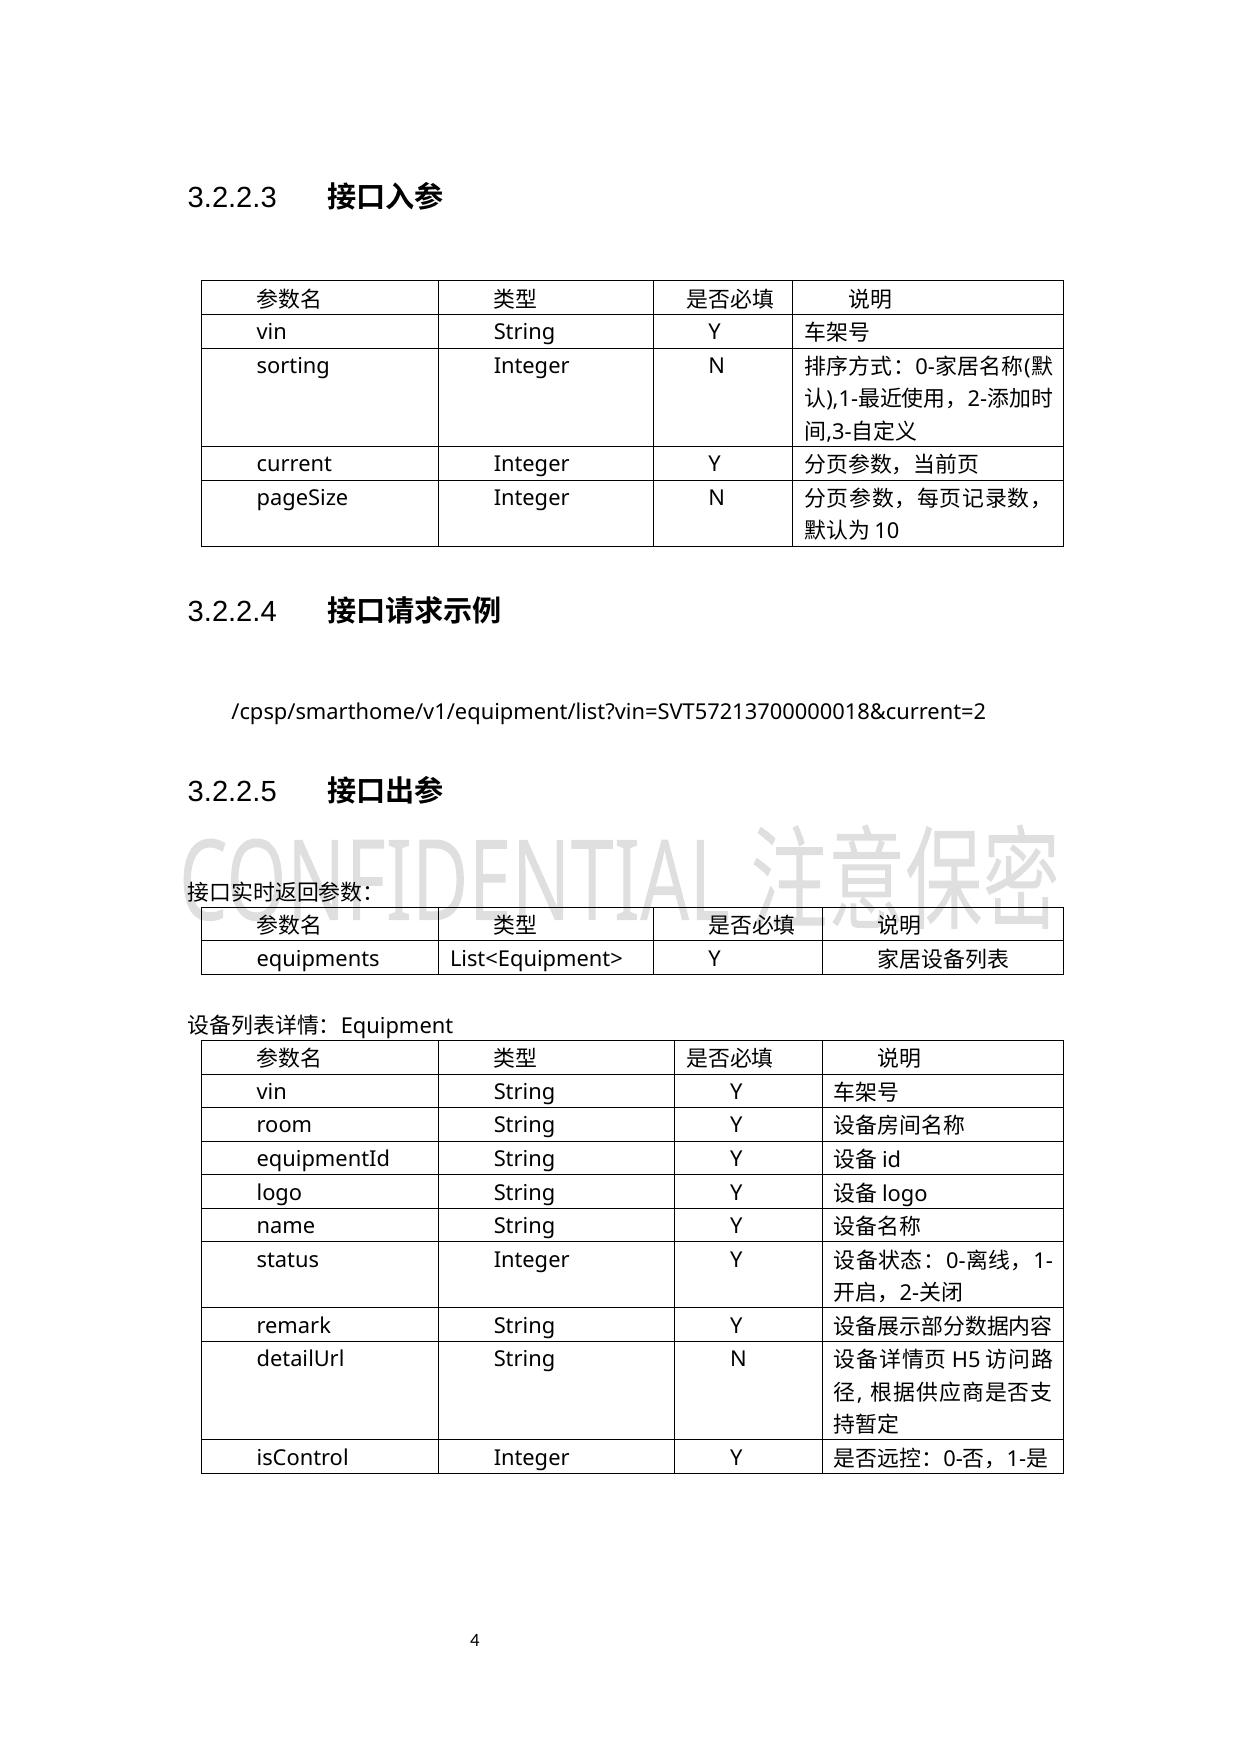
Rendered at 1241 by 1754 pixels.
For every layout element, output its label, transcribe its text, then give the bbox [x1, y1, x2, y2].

table_cell Y [654, 315, 792, 347]
table_cell N [654, 481, 792, 546]
table_cell Integer [439, 1242, 674, 1307]
table_header 类型 [439, 1041, 674, 1073]
table_cell 设备状态：0-离线，1-开启，2-关闭 [823, 1242, 1063, 1307]
table_cell Y [675, 1108, 822, 1141]
table_cell Integer [439, 1440, 674, 1473]
table_cell pageSize [202, 481, 438, 546]
table_header 参数名 [202, 281, 438, 314]
table_cell Y [654, 941, 822, 974]
table_cell 分页参数，每页记录数，默认为10 [793, 481, 1063, 546]
table_cell 设备id [823, 1142, 1063, 1174]
table_cell String [439, 1342, 674, 1439]
table_cell room [202, 1108, 438, 1141]
table_cell 是否远控：0-否，1-是 [823, 1440, 1063, 1473]
table_cell status [202, 1242, 438, 1307]
table_cell 设备房间名称 [823, 1108, 1063, 1141]
table_cell remark [202, 1308, 438, 1341]
subtitle 接口入参 [187, 162, 1053, 227]
table_cell String [439, 1209, 674, 1241]
table_cell detailUrl [202, 1342, 438, 1439]
table_cell equipments [202, 941, 438, 974]
table_cell isControl [202, 1440, 438, 1473]
table_cell Integer [439, 349, 653, 446]
table_cell current [202, 447, 438, 479]
table_cell equipmentId [202, 1142, 438, 1174]
text 设备列表详情：Equipment [187, 1007, 1053, 1040]
table_cell 车架号 [793, 315, 1063, 347]
table_cell String [439, 315, 653, 347]
table_header 参数名 [202, 1041, 438, 1073]
table_header 参数名 [202, 908, 438, 940]
table_cell Y [675, 1242, 822, 1307]
table_cell vin [202, 315, 438, 347]
table_header 是否必填 [654, 908, 822, 940]
table_cell 设备logo [823, 1175, 1063, 1208]
table_cell 车架号 [823, 1075, 1063, 1107]
table_cell 设备名称 [823, 1209, 1063, 1241]
table_cell logo [202, 1175, 438, 1208]
table_cell String [439, 1175, 674, 1208]
table_header 是否必填 [654, 281, 792, 314]
table_cell String [439, 1108, 674, 1141]
table_cell Y [675, 1209, 822, 1241]
table_cell name [202, 1209, 438, 1241]
table_header 类型 [439, 908, 653, 940]
table_cell Integer [439, 481, 653, 546]
table_cell 设备展示部分数据内容 [823, 1308, 1063, 1341]
table_cell Y [675, 1308, 822, 1341]
subtitle 接口请求示例 [187, 576, 1053, 641]
table_cell Y [654, 447, 792, 479]
table_cell 家居设备列表 [823, 941, 1063, 974]
text 接口实时返回参数： [187, 874, 1053, 907]
table_cell String [439, 1075, 674, 1107]
table_cell String [439, 1142, 674, 1174]
text /cpsp/smarthome/v1/equipment/list?vin=SVT57213700000018&current=2 [187, 694, 1053, 727]
table_header 说明 [823, 908, 1063, 940]
table_cell 设备详情页H5访问路径, 根据供应商是否支持暂定 [823, 1342, 1063, 1439]
table_cell 分页参数，当前页 [793, 447, 1063, 479]
table_cell Y [675, 1142, 822, 1174]
table_header 类型 [439, 281, 653, 314]
table_cell sorting [202, 349, 438, 446]
table_cell N [675, 1342, 822, 1439]
table_header 说明 [793, 281, 1063, 314]
table_cell List<Equipment> [439, 941, 653, 974]
table_cell String [439, 1308, 674, 1341]
table_cell vin [202, 1075, 438, 1107]
table_header 是否必填 [675, 1041, 822, 1073]
table_cell 排序方式：0-家居名称(默认),1-最近使用，2-添加时间,3-自定义 [793, 349, 1063, 446]
table_cell Integer [439, 447, 653, 479]
table_cell Y [675, 1440, 822, 1473]
table_header 说明 [823, 1041, 1063, 1073]
subtitle 接口出参 [187, 756, 1053, 821]
table_cell Y [675, 1175, 822, 1208]
table_cell N [654, 349, 792, 446]
table_cell Y [675, 1075, 822, 1107]
